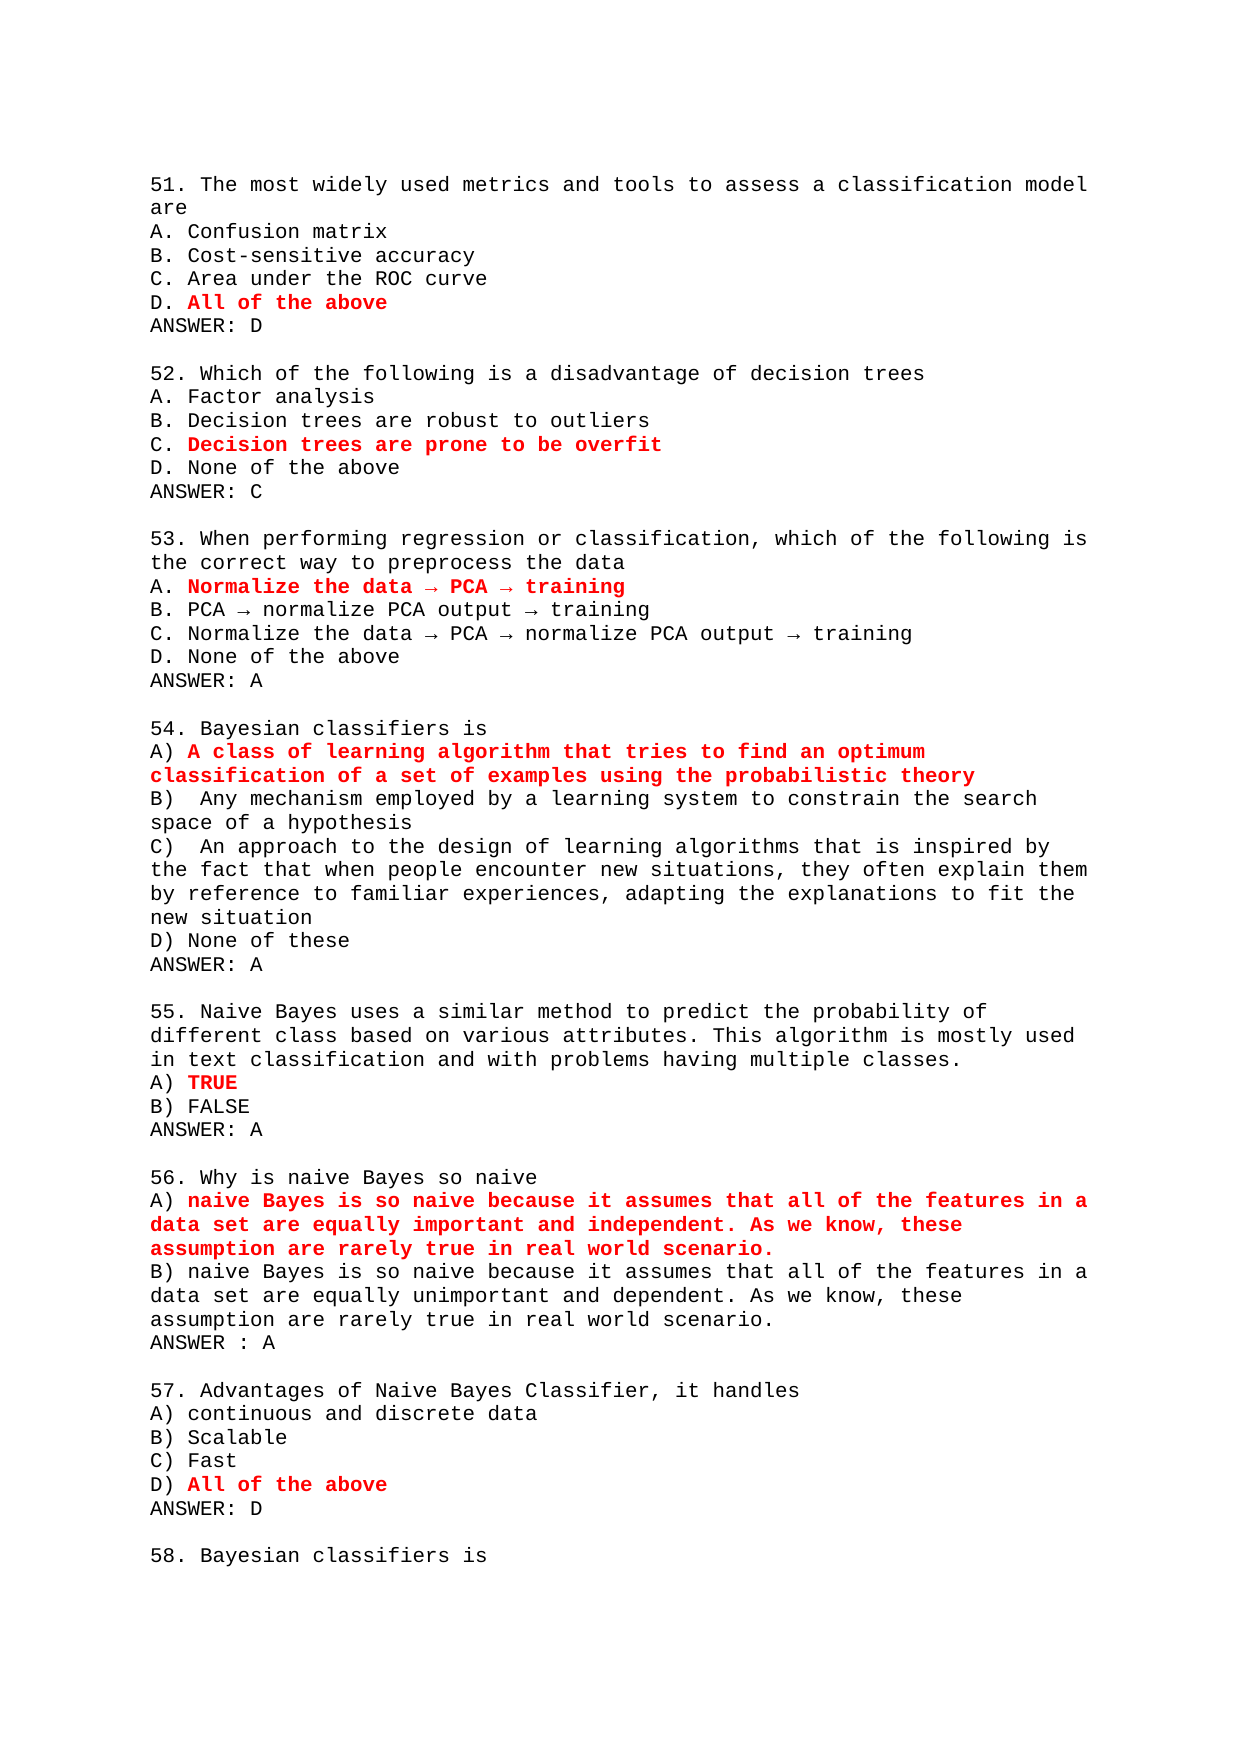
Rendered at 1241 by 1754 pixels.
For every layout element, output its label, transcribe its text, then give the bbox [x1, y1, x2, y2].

text 51. The most widely used metrics and tools to assess a classification model are [150, 174, 1090, 221]
text ANSWER: A [150, 1119, 1090, 1143]
text ANSWER: D [150, 316, 1090, 339]
text C. Decision trees are prone to be overfit [150, 434, 1090, 457]
text B) Any mechanism employed by a learning system to constrain the search space of a hypothesis [150, 788, 1090, 836]
text B. Cost-sensitive accuracy [150, 244, 1090, 268]
text B) naive Bayes is so naive because it assumes that all of the features in a data set are equally unimportant and dependent. As we know, these assumption are rarely true in real world scenario. [150, 1261, 1090, 1332]
text D) All of the above [150, 1474, 1090, 1498]
text D. None of the above [150, 647, 1090, 670]
text A. Normalize the data → PCA → training [150, 576, 1090, 599]
text 57. Advantages of Naive Bayes Classifier, it handles [150, 1379, 1090, 1403]
text 54. Bayesian classifiers is [150, 717, 1090, 741]
text 52. Which of the following is a disadvantage of decision trees [150, 363, 1090, 386]
text B) Scalable [150, 1427, 1090, 1451]
text B) FALSE [150, 1096, 1090, 1119]
text A. Confusion matrix [150, 221, 1090, 244]
text A. Factor analysis [150, 386, 1090, 410]
text ANSWER : A [150, 1332, 1090, 1356]
text ANSWER: C [150, 481, 1090, 505]
text D) None of these [150, 930, 1090, 954]
text A) A class of learning algorithm that tries to find an optimum classification of a set of examples using the probabilistic theory [150, 741, 1090, 788]
text A) naive Bayes is so naive because it assumes that all of the features in a data set are equally important and independent. As we know, these assumption are rarely true in real world scenario. [150, 1190, 1090, 1261]
text 55. Naive Bayes uses a similar method to predict the probability of different class based on various attributes. This algorithm is mostly used in text classification and with problems having multiple classes. [150, 1001, 1090, 1072]
text 53. When performing regression or classification, which of the following is the correct way to preprocess the data [150, 528, 1090, 576]
text D. All of the above [150, 292, 1090, 316]
text B. Decision trees are robust to outliers [150, 410, 1090, 434]
text D. None of the above [150, 457, 1090, 481]
text 56. Why is naive Bayes so naive [150, 1167, 1090, 1190]
text C) Fast [150, 1451, 1090, 1474]
text A) continuous and discrete data [150, 1403, 1090, 1427]
text ANSWER: A [150, 954, 1090, 978]
text A) TRUE [150, 1072, 1090, 1096]
text C) An approach to the design of learning algorithms that is inspired by the fact that when people encounter new situations, they often explain them by reference to familiar experiences, adapting the explanations to fit the new situation [150, 836, 1090, 930]
text C. Normalize the data → PCA → normalize PCA output → training [150, 623, 1090, 647]
text B. PCA → normalize PCA output → training [150, 599, 1090, 623]
text ANSWER: A [150, 670, 1090, 694]
text 58. Bayesian classifiers is [150, 1545, 1090, 1569]
text C. Area under the ROC curve [150, 268, 1090, 292]
text ANSWER: D [150, 1498, 1090, 1521]
